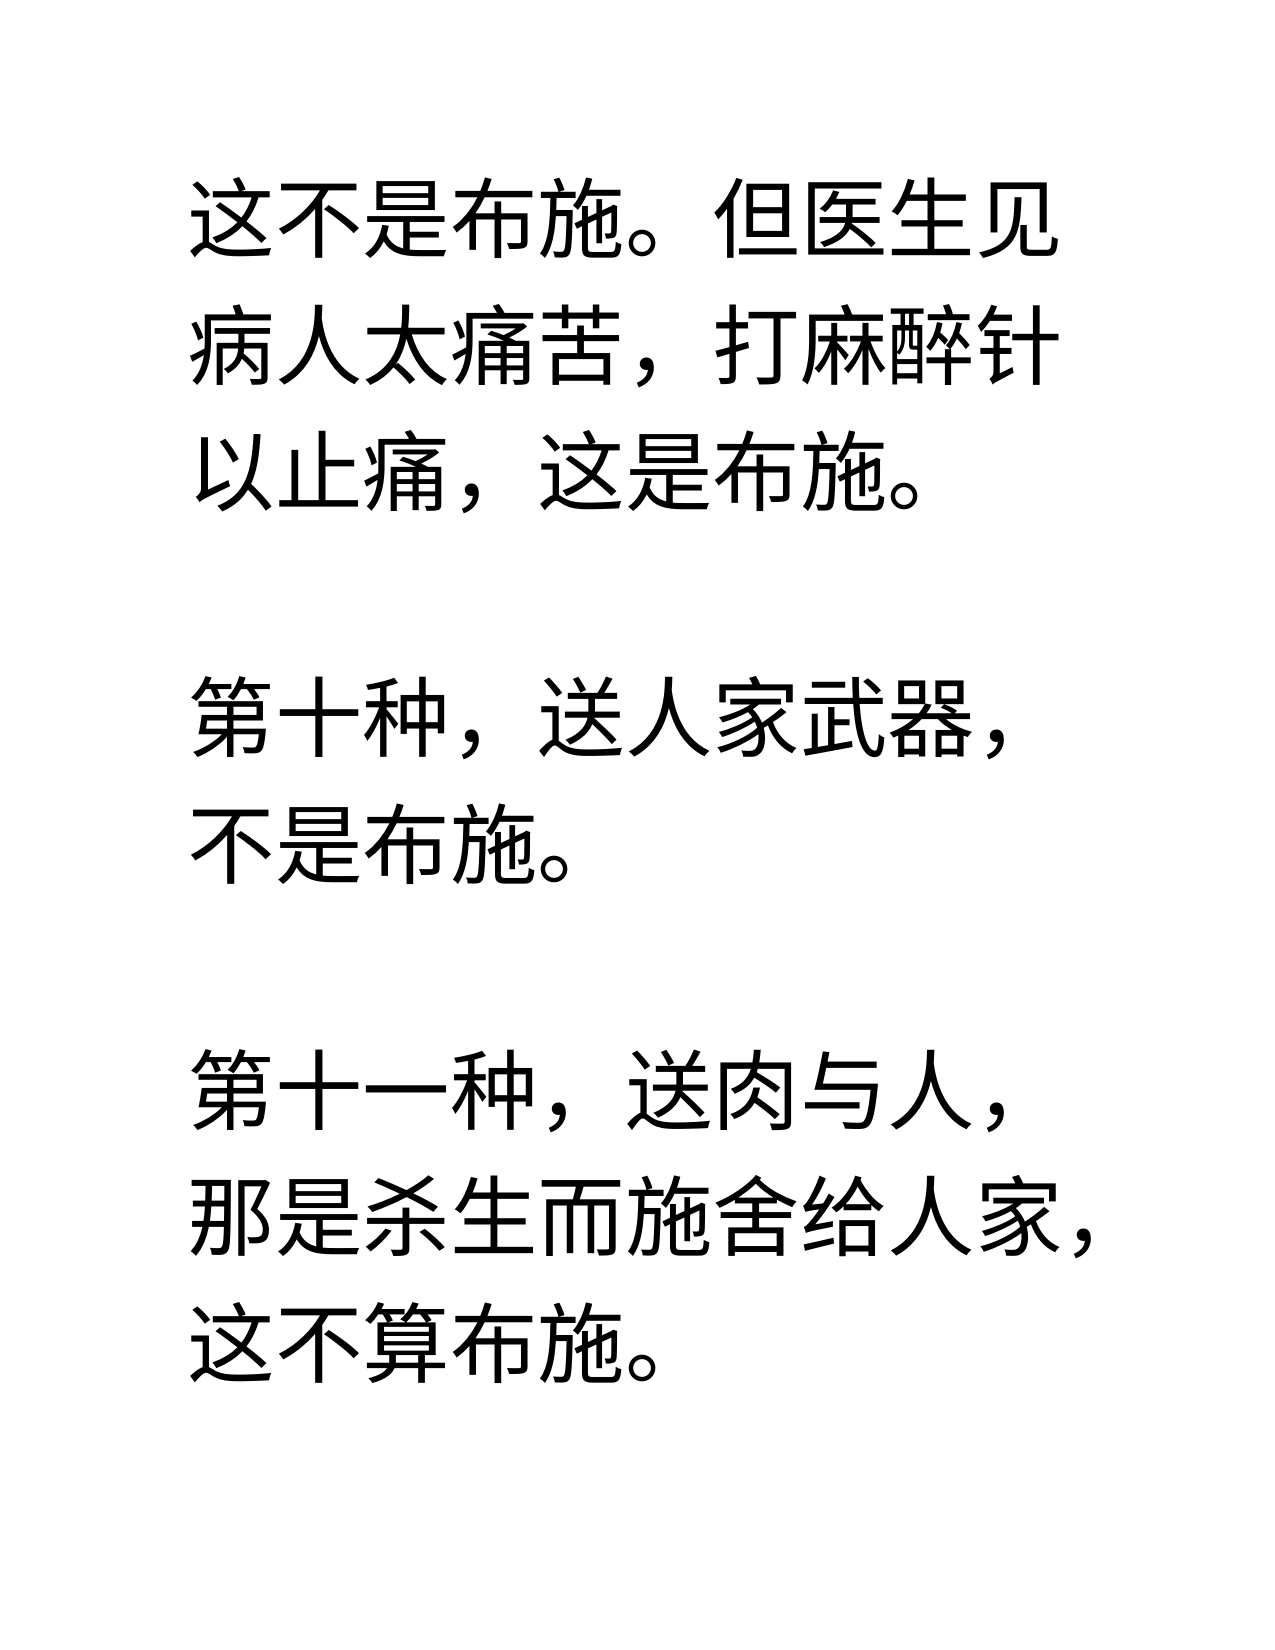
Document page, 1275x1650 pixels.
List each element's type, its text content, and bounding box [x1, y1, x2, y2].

text 第十种，送人家武器，不是布施。 [187, 649, 1087, 902]
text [187, 150, 1087, 530]
text 第十一种，送肉与人，那是杀生而施舍给人家，这不算布施。 [187, 1022, 1087, 1402]
